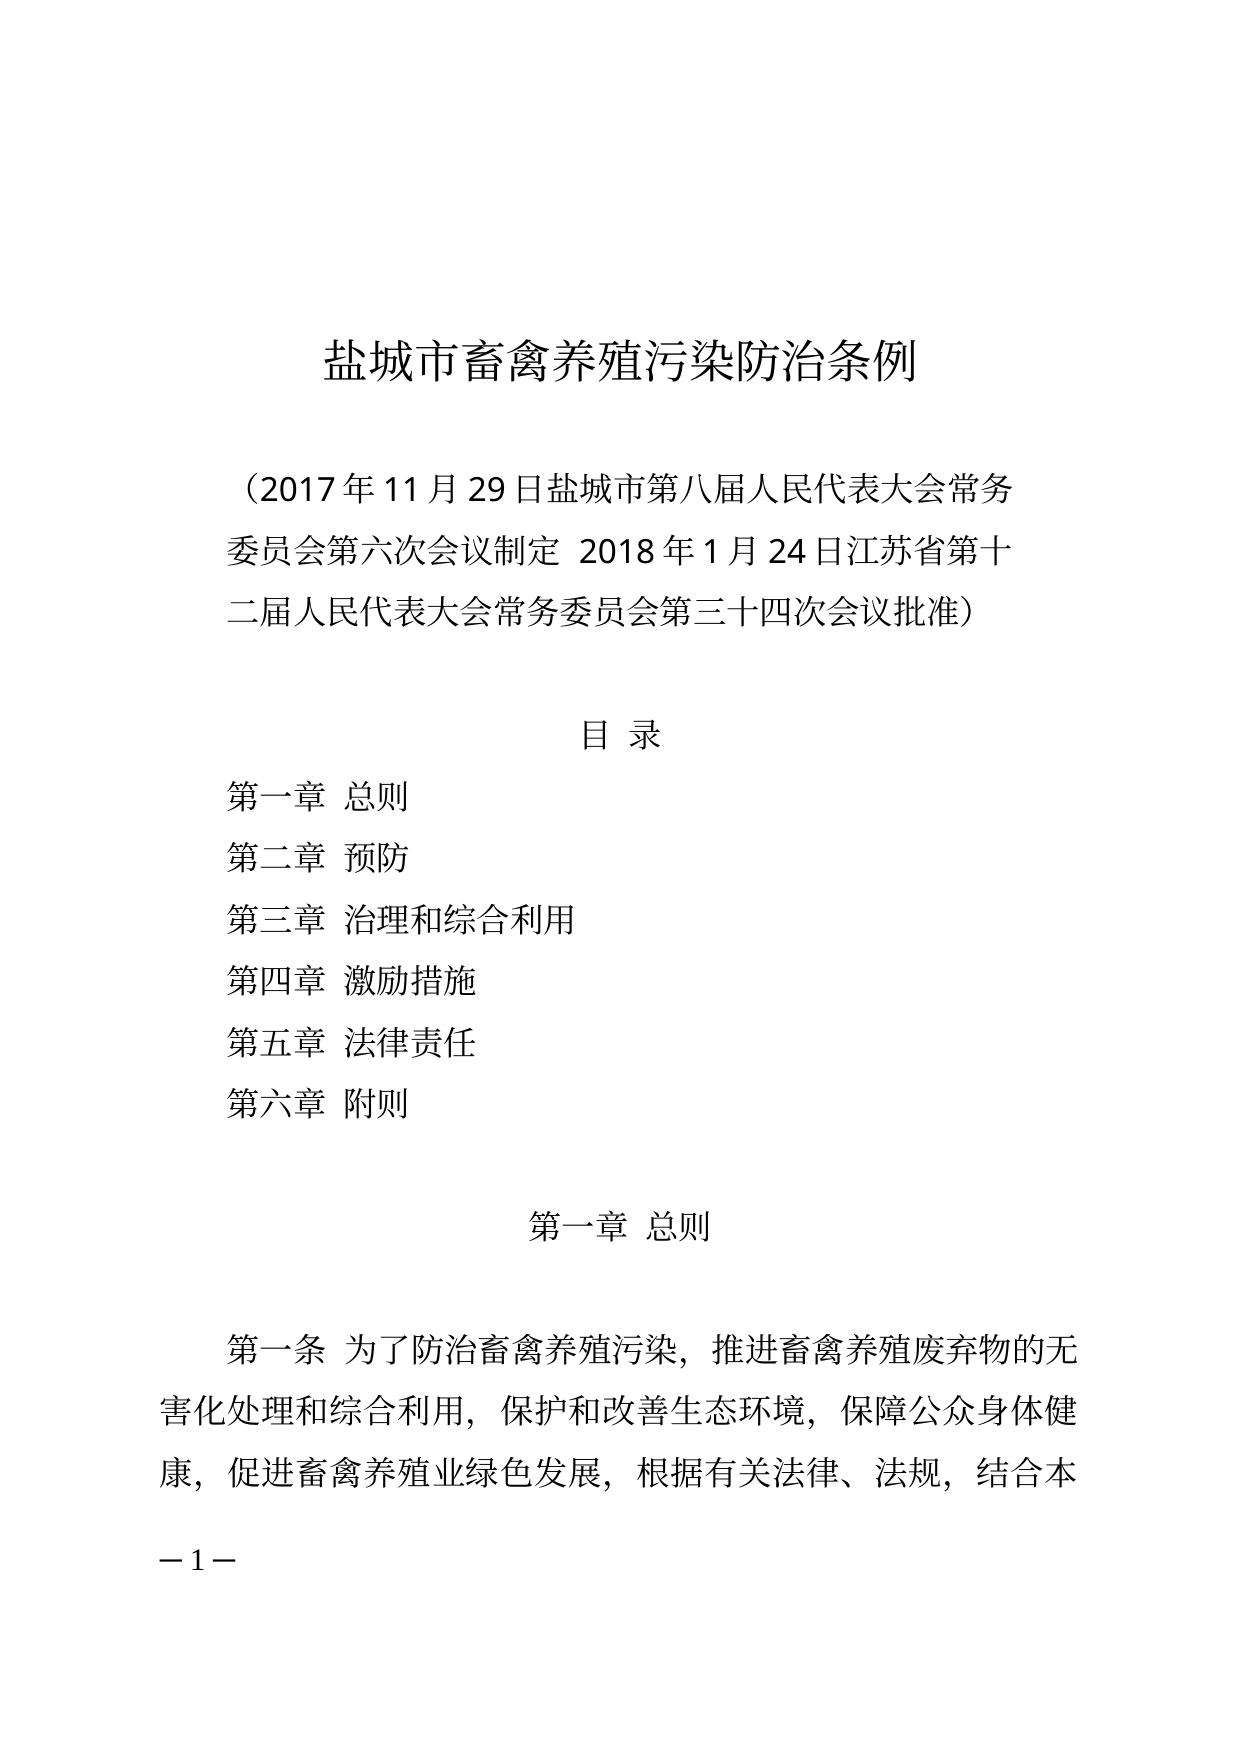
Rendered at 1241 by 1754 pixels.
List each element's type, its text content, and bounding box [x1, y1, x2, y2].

text 盐城市畜禽养殖污染防治条例 [159, 330, 1081, 391]
text 目 录 [159, 698, 1081, 760]
text 第三章 治理和综合利用 [159, 883, 1081, 944]
text 第一章 总则 [159, 1190, 1081, 1252]
text （2017年11月29日盐城市第八届人民代表大会常务委员会第六次会议制定 2018年1月24日江苏省第十二届人民代表大会常务委员会第三十四次会议批准） [226, 453, 1014, 637]
text 第四章 激励措施 [159, 944, 1081, 1006]
text 第六章 附则 [159, 1067, 1081, 1129]
text 第一章 总则 [159, 760, 1081, 821]
text 第二章 预防 [159, 821, 1081, 883]
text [159, 1313, 1081, 1497]
text 第五章 法律责任 [159, 1006, 1081, 1067]
